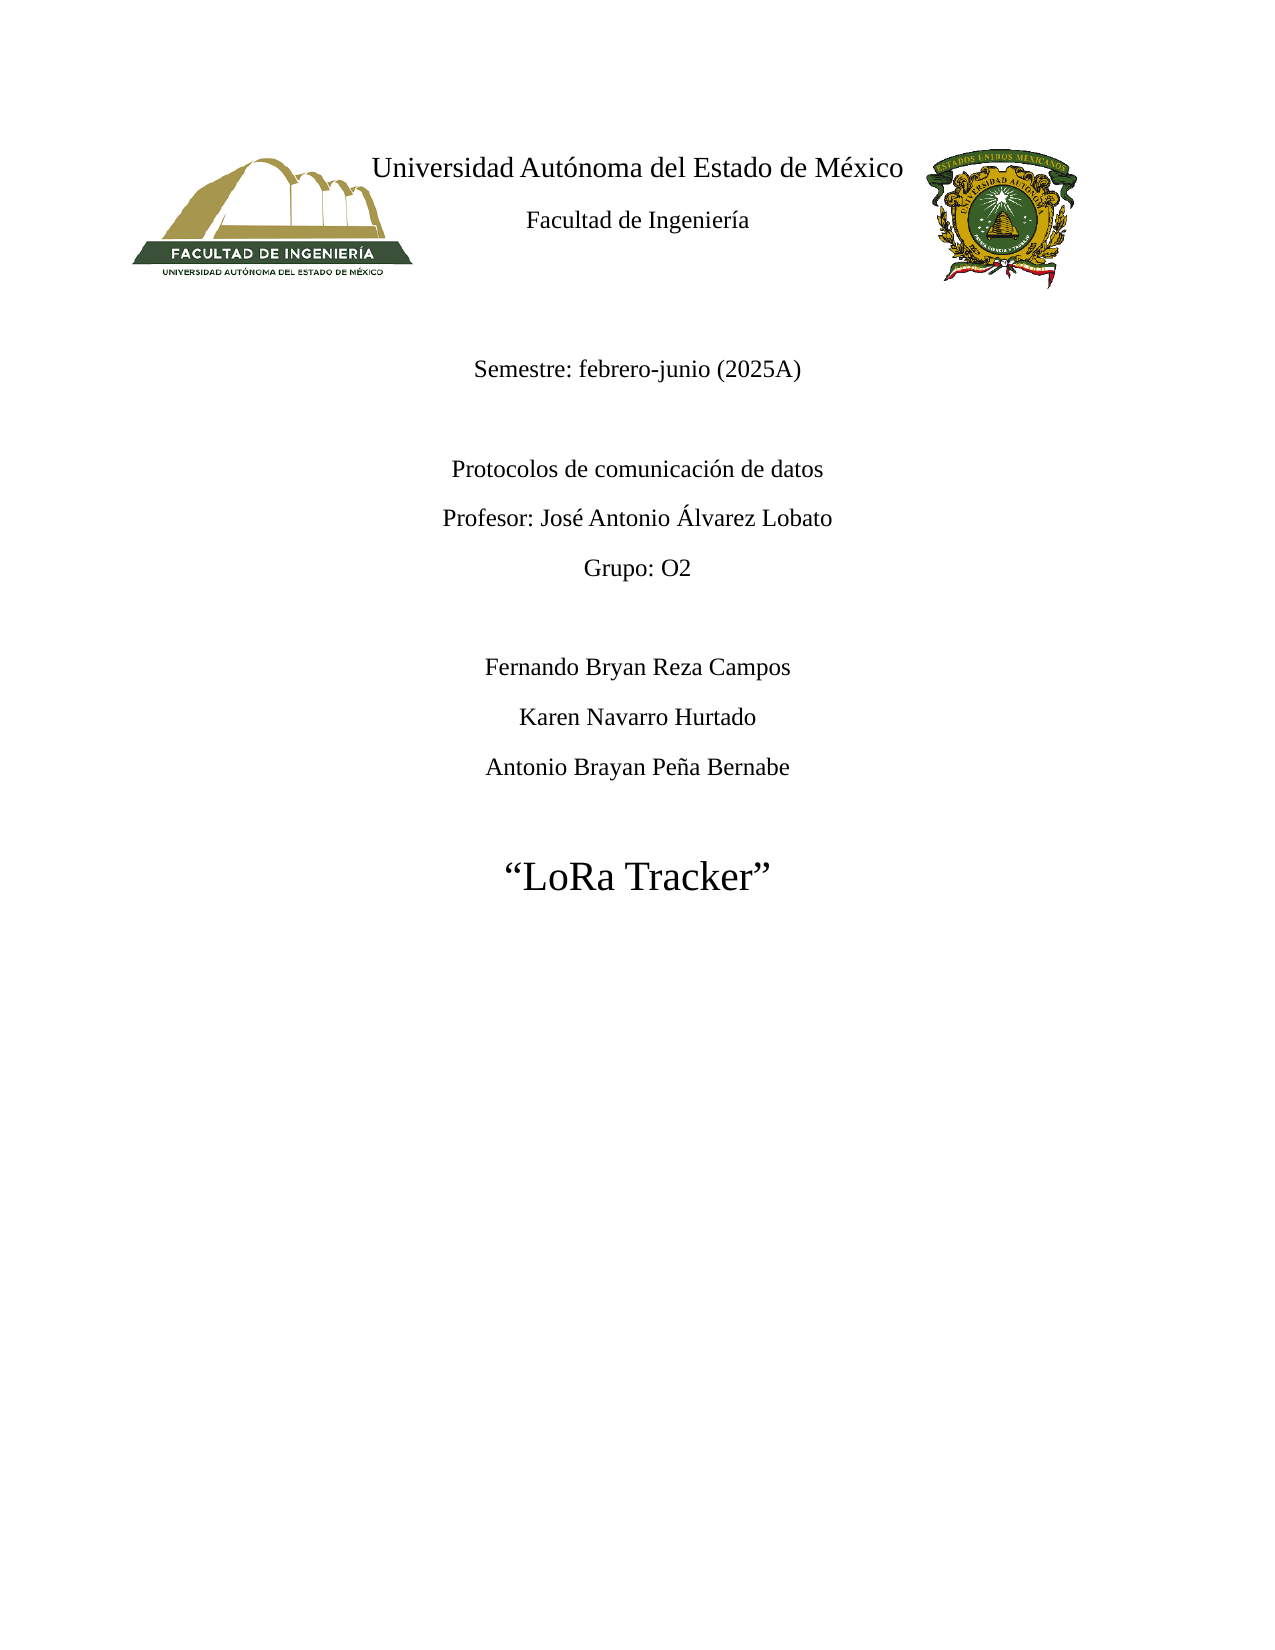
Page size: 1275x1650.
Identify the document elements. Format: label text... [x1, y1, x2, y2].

picture [926, 234, 1077, 289]
text Antonio Brayan Peña Bernabe [150, 752, 1125, 781]
picture [926, 183, 1077, 205]
text Semestre: febrero-junio (2025A) [150, 354, 1125, 383]
text Profesor: José Antonio Álvarez Lobato [150, 503, 1125, 532]
text Fernando Bryan Reza Campos [150, 652, 1125, 681]
text Karen Navarro Hurtado [150, 702, 1125, 731]
picture [127, 150, 417, 287]
text Grupo: O2 [150, 553, 1125, 582]
text Facultad de Ingeniería [150, 205, 1125, 234]
text Universidad Autónoma del Estado de México [150, 150, 1125, 183]
text “LoRa Tracker” [150, 851, 1125, 899]
text Protocolos de comunicación de datos [150, 454, 1125, 482]
